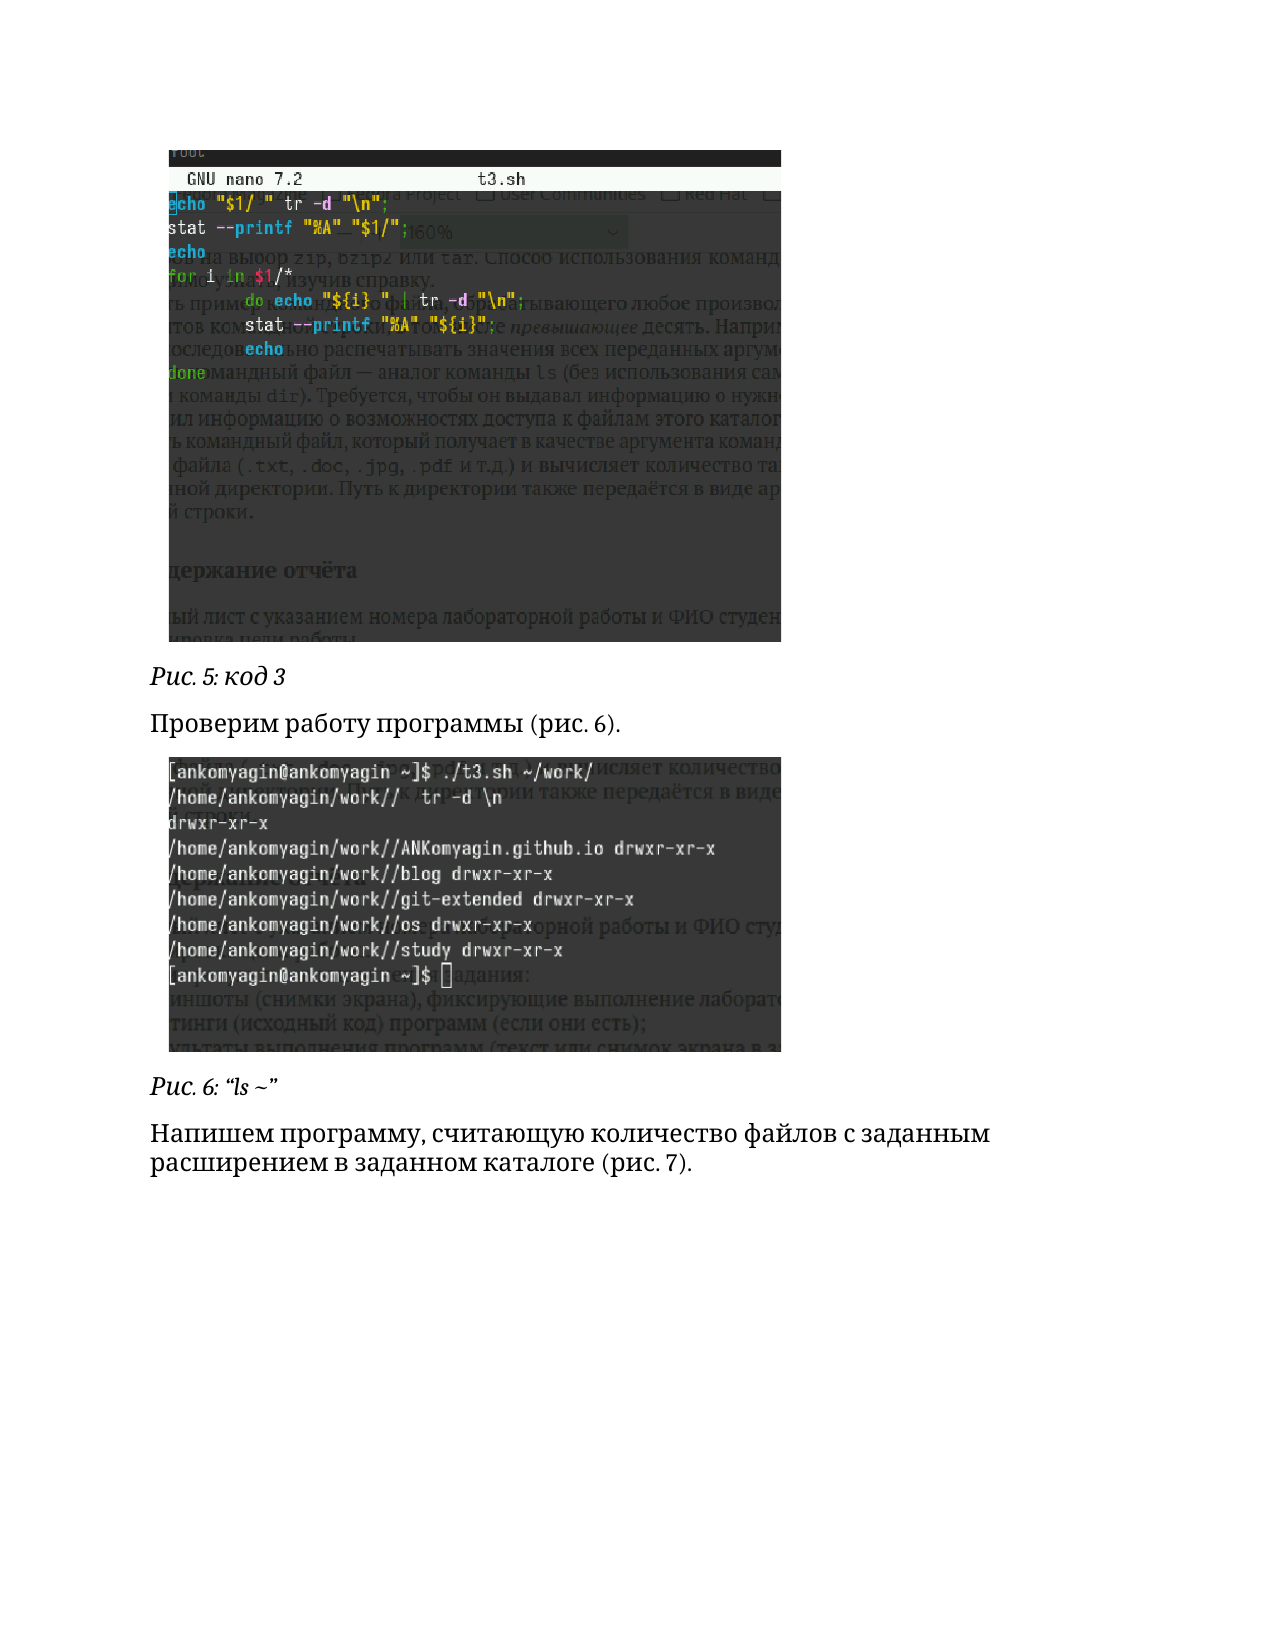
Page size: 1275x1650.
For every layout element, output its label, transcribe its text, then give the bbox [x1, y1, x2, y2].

text Рис. 6: “ls ~” [150, 1072, 1125, 1101]
text Проверим работу программы (рис. 6). [150, 710, 1125, 739]
text Напишем программу, считающую количество файлов с заданным расширением в заданном каталоге (рис. 7). [150, 1120, 1125, 1177]
picture [168, 150, 782, 642]
picture [168, 757, 782, 1052]
text Рис. 5: код 3 [150, 663, 1125, 691]
